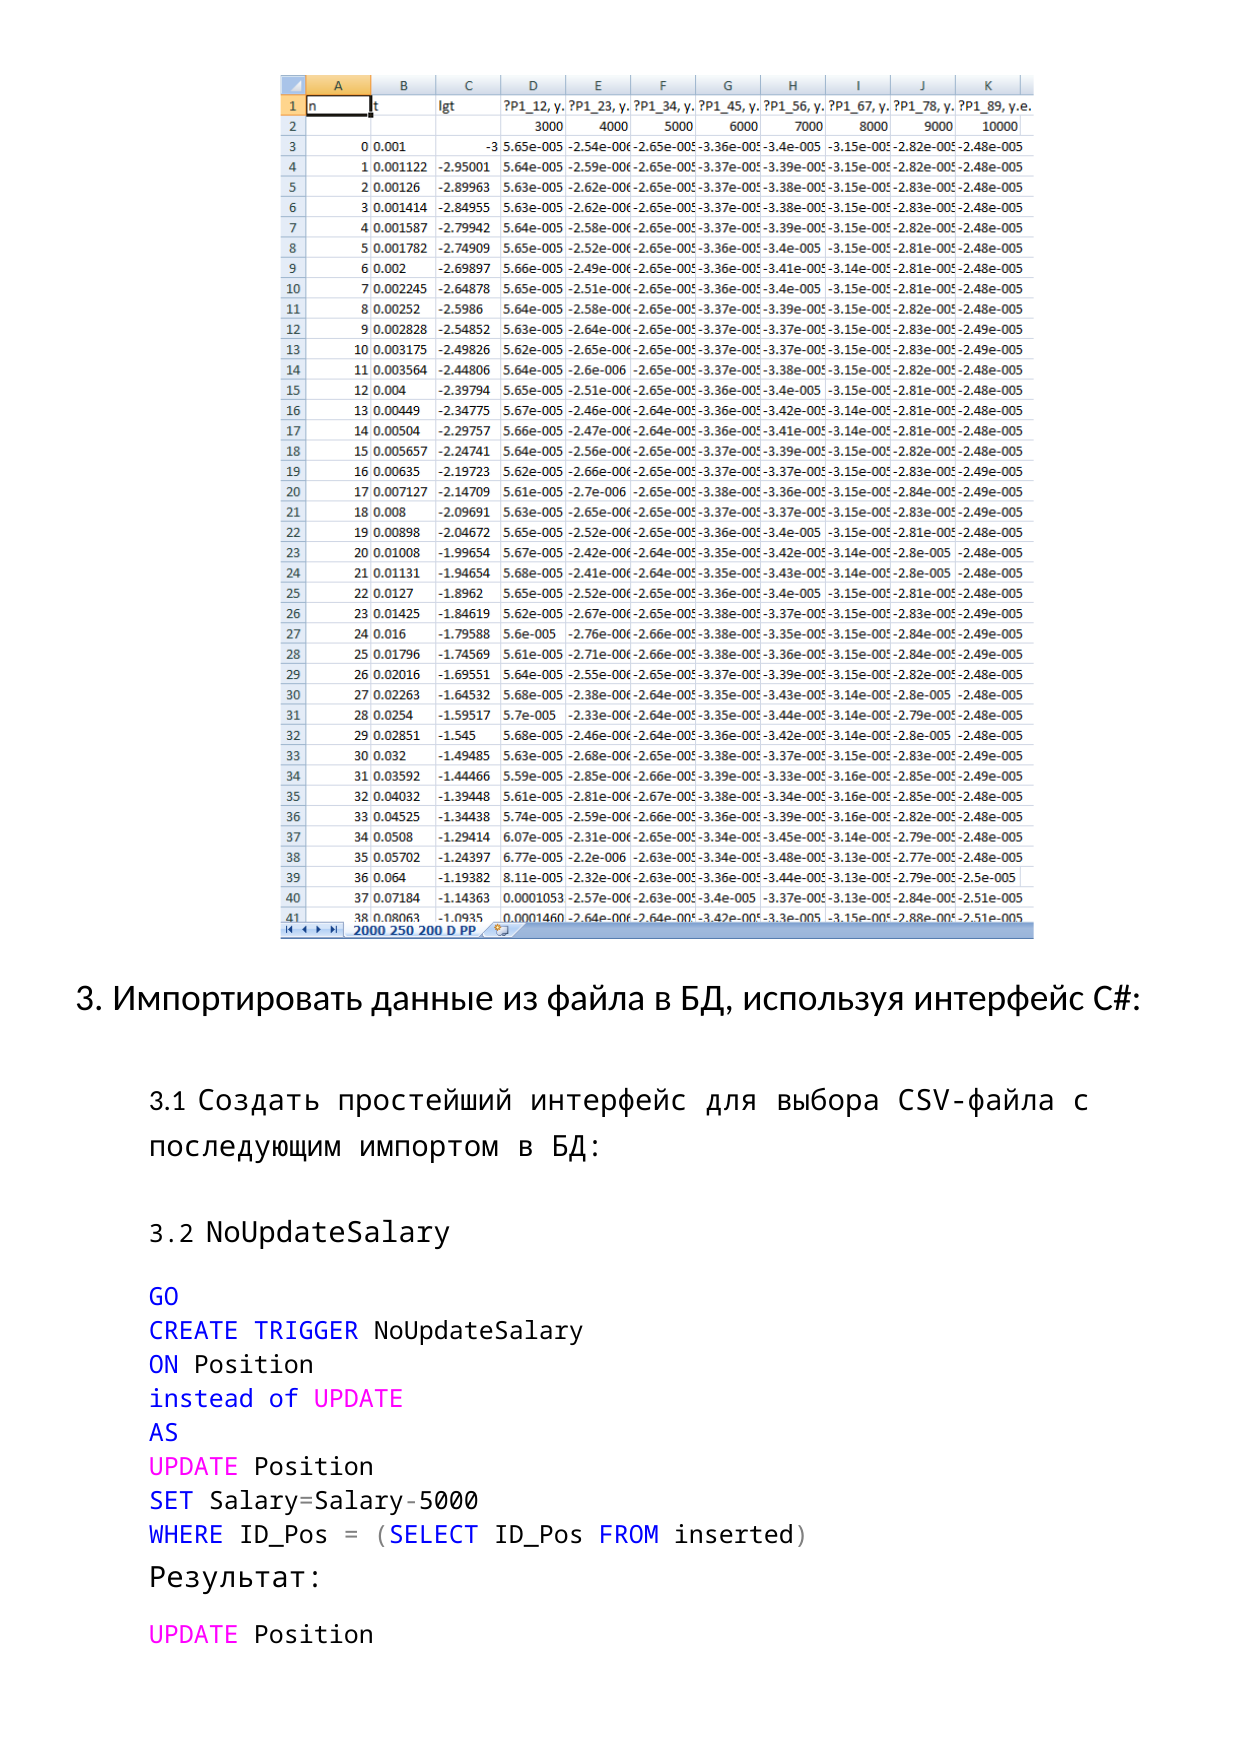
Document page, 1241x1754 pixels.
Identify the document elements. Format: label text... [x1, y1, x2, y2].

text UPDATE Position [75, 1448, 1165, 1483]
text CREATE TRIGGER NoUpdateSalary [75, 1312, 1165, 1346]
text instead of UPDATE [75, 1380, 1165, 1414]
list Результат: [149, 1556, 1165, 1596]
list Импортировать данные из файла в БД, используя интерфейс C#: [75, 974, 1165, 1020]
list 3.2 NoUpdateSalary [149, 1212, 1165, 1251]
text UPDATE Position [75, 1616, 1165, 1650]
picture [280, 75, 1034, 939]
text ON Position [75, 1346, 1165, 1380]
list 3.1 Создать простейший интерфейс для выбора CSV-файла с последующим импортом в БД: [149, 1079, 1165, 1165]
text AS [75, 1414, 1165, 1448]
text GO [75, 1278, 1165, 1312]
text SET Salary=Salary-5000 [75, 1483, 1165, 1517]
list WHERE ID_Pos = (SELECT ID_Pos FROM inserted) [149, 1517, 1165, 1551]
